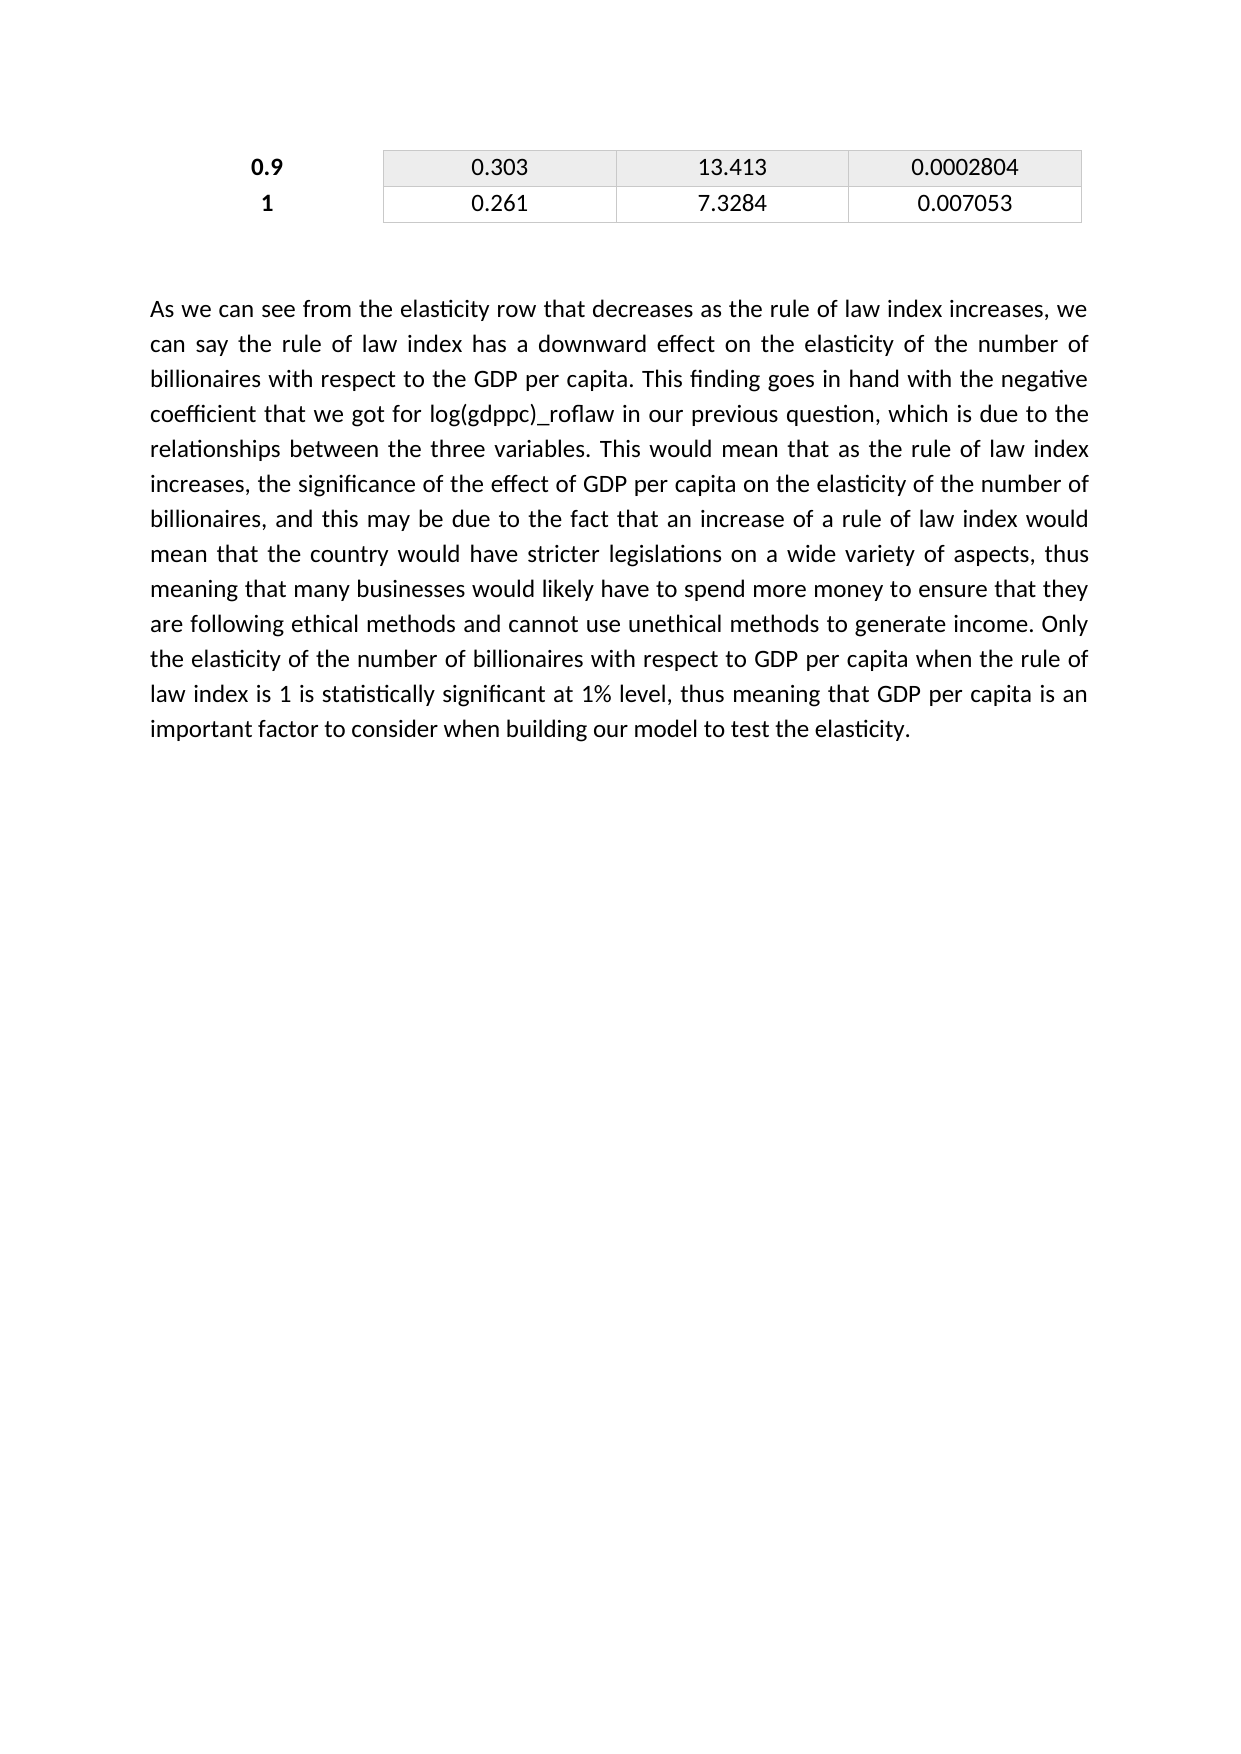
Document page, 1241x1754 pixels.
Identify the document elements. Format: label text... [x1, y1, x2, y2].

table_cell 0.303 [384, 151, 616, 186]
table_cell 0.007053 [849, 187, 1081, 222]
text As we can see from the elasticity row that decreases as the rule of law index increases, we can say the rule of law index has a downward effect on the elasticity of the number of billionaires with respect to the GDP per capita. This finding goes in hand with the negative coefficient that we got for log(gdppc)_roflaw in our previous question, which is due to the relationships between the three variables. This would mean that as the rule of law index increases, the significance of the effect of GDP per capita on the elasticity of the number of billionaires, and this may be due to the fact that an increase of a rule of law index would mean that the country would have stricter legislations on a wide variety of aspects, thus meaning that many businesses would likely have to spend more money to ensure that they are following ethical methods and cannot use unethical methods to generate income. Only the elasticity of the number of billionaires with respect to GDP per capita when the rule of law index is 1 is statistically significant at 1% level, thus meaning that GDP per capita is an important factor to consider when building our model to test the elasticity. [150, 293, 1090, 743]
table_cell 0.9 [151, 150, 383, 186]
table_cell 13.413 [617, 151, 848, 186]
table_cell 0.0002804 [849, 151, 1081, 186]
table_cell 0.261 [384, 187, 616, 222]
table_cell 7.3284 [617, 187, 848, 222]
table_cell 1 [151, 186, 383, 222]
